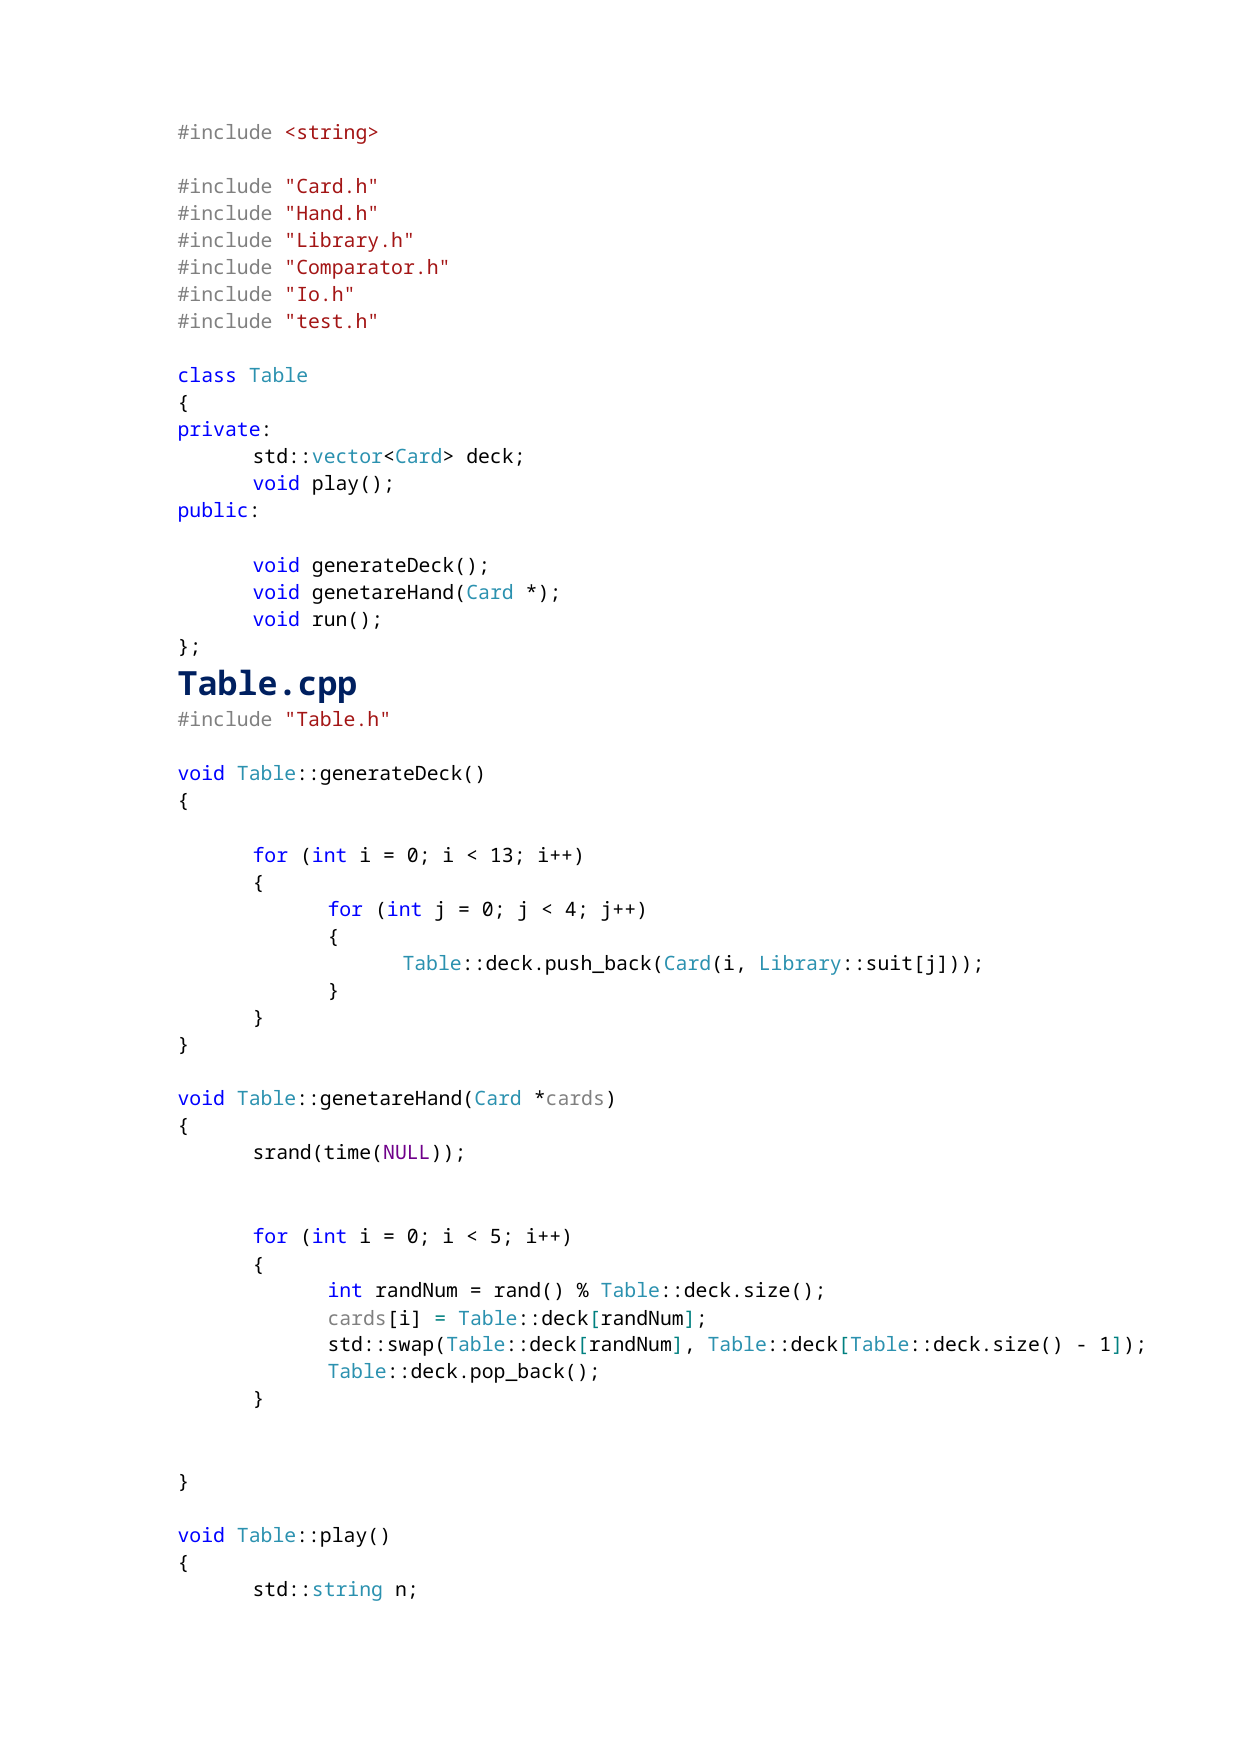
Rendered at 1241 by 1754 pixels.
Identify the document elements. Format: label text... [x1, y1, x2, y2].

text } [177, 1030, 1152, 1057]
text void genetareHand(Card *); [177, 578, 1152, 606]
text } [177, 1385, 1152, 1412]
text Table::deck.push_back(Card(i, Library::suit[j])); [177, 949, 1152, 976]
text void Table::genetareHand(Card *cards) [177, 1084, 1152, 1111]
text void play(); [177, 469, 1152, 496]
text #include "Hand.h" [177, 199, 1152, 226]
text #include "Table.h" [177, 705, 1152, 732]
text for (int j = 0; j < 4; j++) [177, 896, 1152, 922]
text #include "Io.h" [177, 280, 1152, 307]
text { [177, 786, 1152, 813]
text } [177, 1003, 1152, 1030]
text private: [177, 415, 1152, 442]
text std::string n; [177, 1575, 1152, 1602]
text { [177, 868, 1152, 896]
text }; [177, 632, 1152, 659]
text void generateDeck(); [177, 552, 1152, 578]
text for (int i = 0; i < 13; i++) [177, 842, 1152, 868]
text #include "Card.h" [177, 172, 1152, 199]
text void Table::play() [177, 1521, 1152, 1548]
text int randNum = rand() % Table::deck.size(); [177, 1277, 1152, 1304]
text Table.cpp [177, 659, 1152, 705]
text for (int i = 0; i < 5; i++) [177, 1223, 1152, 1250]
text #include <string> [177, 118, 1152, 145]
text void Table::generateDeck() [177, 759, 1152, 786]
text } [177, 976, 1152, 1003]
text cards[i] = Table::deck[randNum]; [177, 1304, 1152, 1331]
text { [177, 922, 1152, 949]
text } [177, 1467, 1152, 1494]
text std::swap(Table::deck[randNum], Table::deck[Table::deck.size() - 1]); [177, 1331, 1152, 1358]
text std::vector<Card> deck; [177, 442, 1152, 469]
text #include "Library.h" [177, 226, 1152, 253]
text class Table [177, 361, 1152, 388]
text srand(time(NULL)); [177, 1138, 1152, 1165]
text #include "test.h" [177, 307, 1152, 334]
text public: [177, 496, 1152, 523]
text { [177, 1250, 1152, 1277]
text void run(); [177, 606, 1152, 632]
text { [177, 1548, 1152, 1575]
text { [177, 388, 1152, 415]
text #include "Comparator.h" [177, 253, 1152, 280]
text Table::deck.pop_back(); [177, 1358, 1152, 1385]
text { [177, 1111, 1152, 1138]
